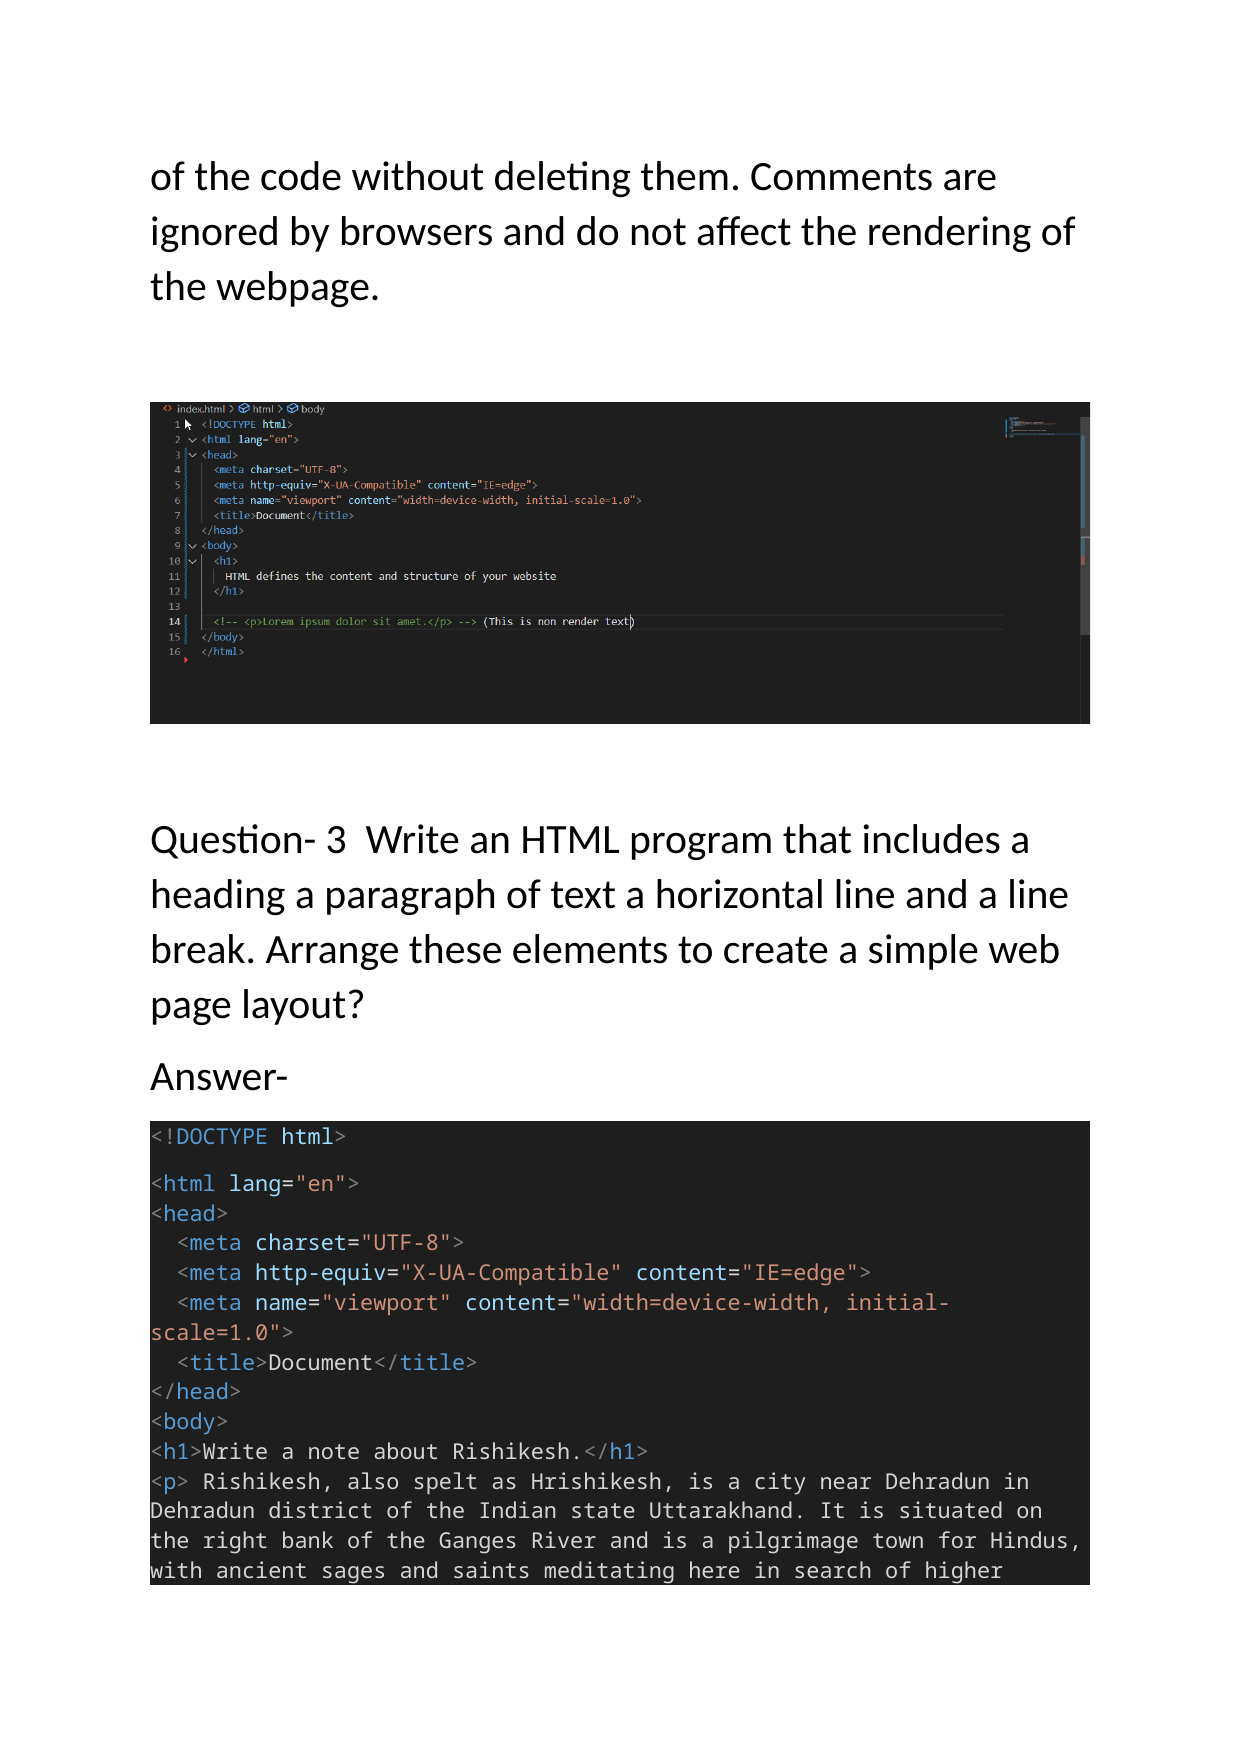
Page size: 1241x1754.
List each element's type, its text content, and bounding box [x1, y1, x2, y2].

text of the code without deleting them. Comments are ignored by browsers and do not affect the rendering of the webpage. [150, 150, 1090, 311]
text <head> [150, 1198, 1090, 1227]
text Question- 3 Write an HTML program that includes a heading a paragraph of text a horizontal line and a line break. Arrange these elements to create a simple web page layout? [150, 813, 1090, 1029]
text <!DOCTYPE html> [150, 1121, 1090, 1151]
text <h1>Write a note about Rishikesh.</h1> [150, 1436, 1090, 1466]
text <meta name="viewport" content="width=device-width, initial-scale=1.0"> [150, 1287, 1090, 1347]
picture [150, 402, 1091, 724]
text </head> [150, 1376, 1090, 1406]
text Answer- [150, 1050, 1090, 1101]
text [150, 1466, 1090, 1585]
text <meta charset="UTF-8"> [150, 1227, 1090, 1257]
text <meta http-equiv="X-UA-Compatible" content="IE=edge"> [150, 1257, 1090, 1287]
text <html lang="en"> [150, 1168, 1090, 1198]
text <body> [150, 1406, 1090, 1436]
text <title>Document</title> [150, 1347, 1090, 1376]
